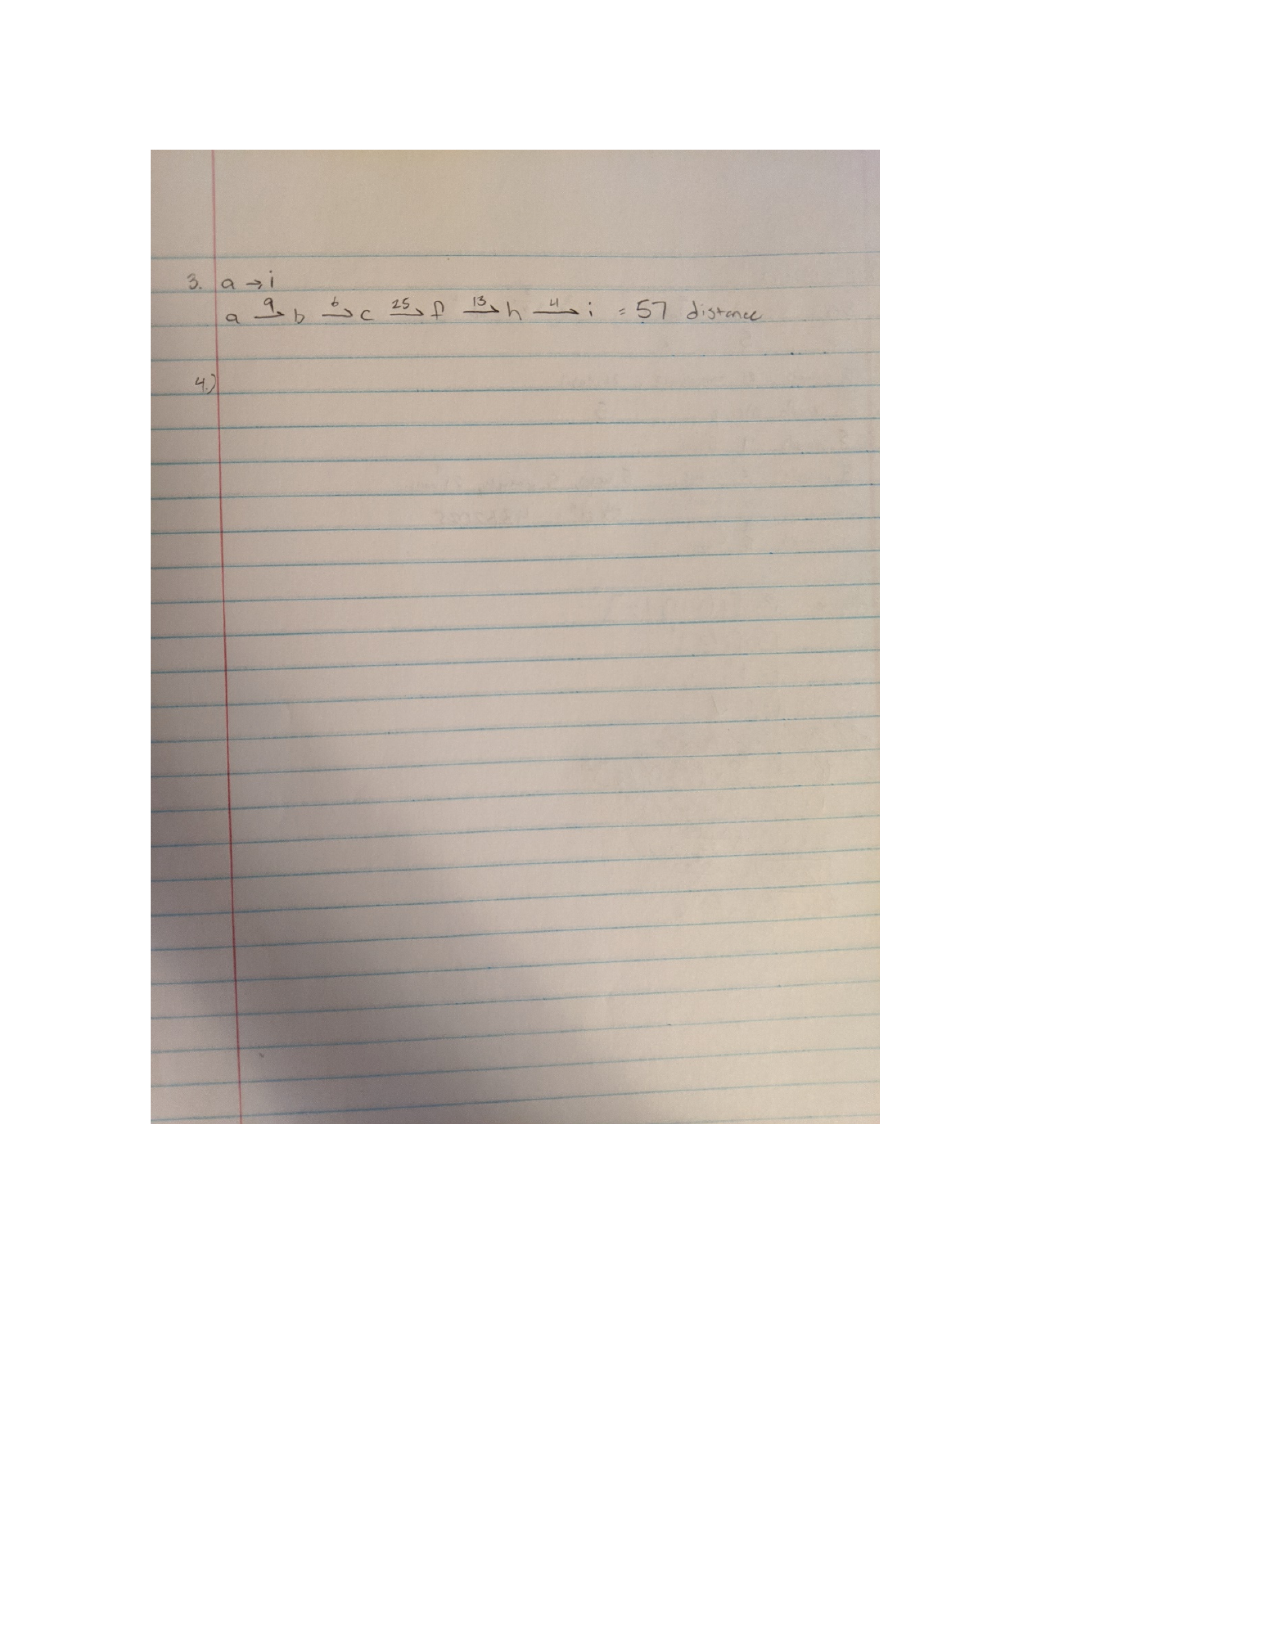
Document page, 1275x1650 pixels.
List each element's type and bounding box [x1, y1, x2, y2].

picture [151, 151, 880, 1124]
